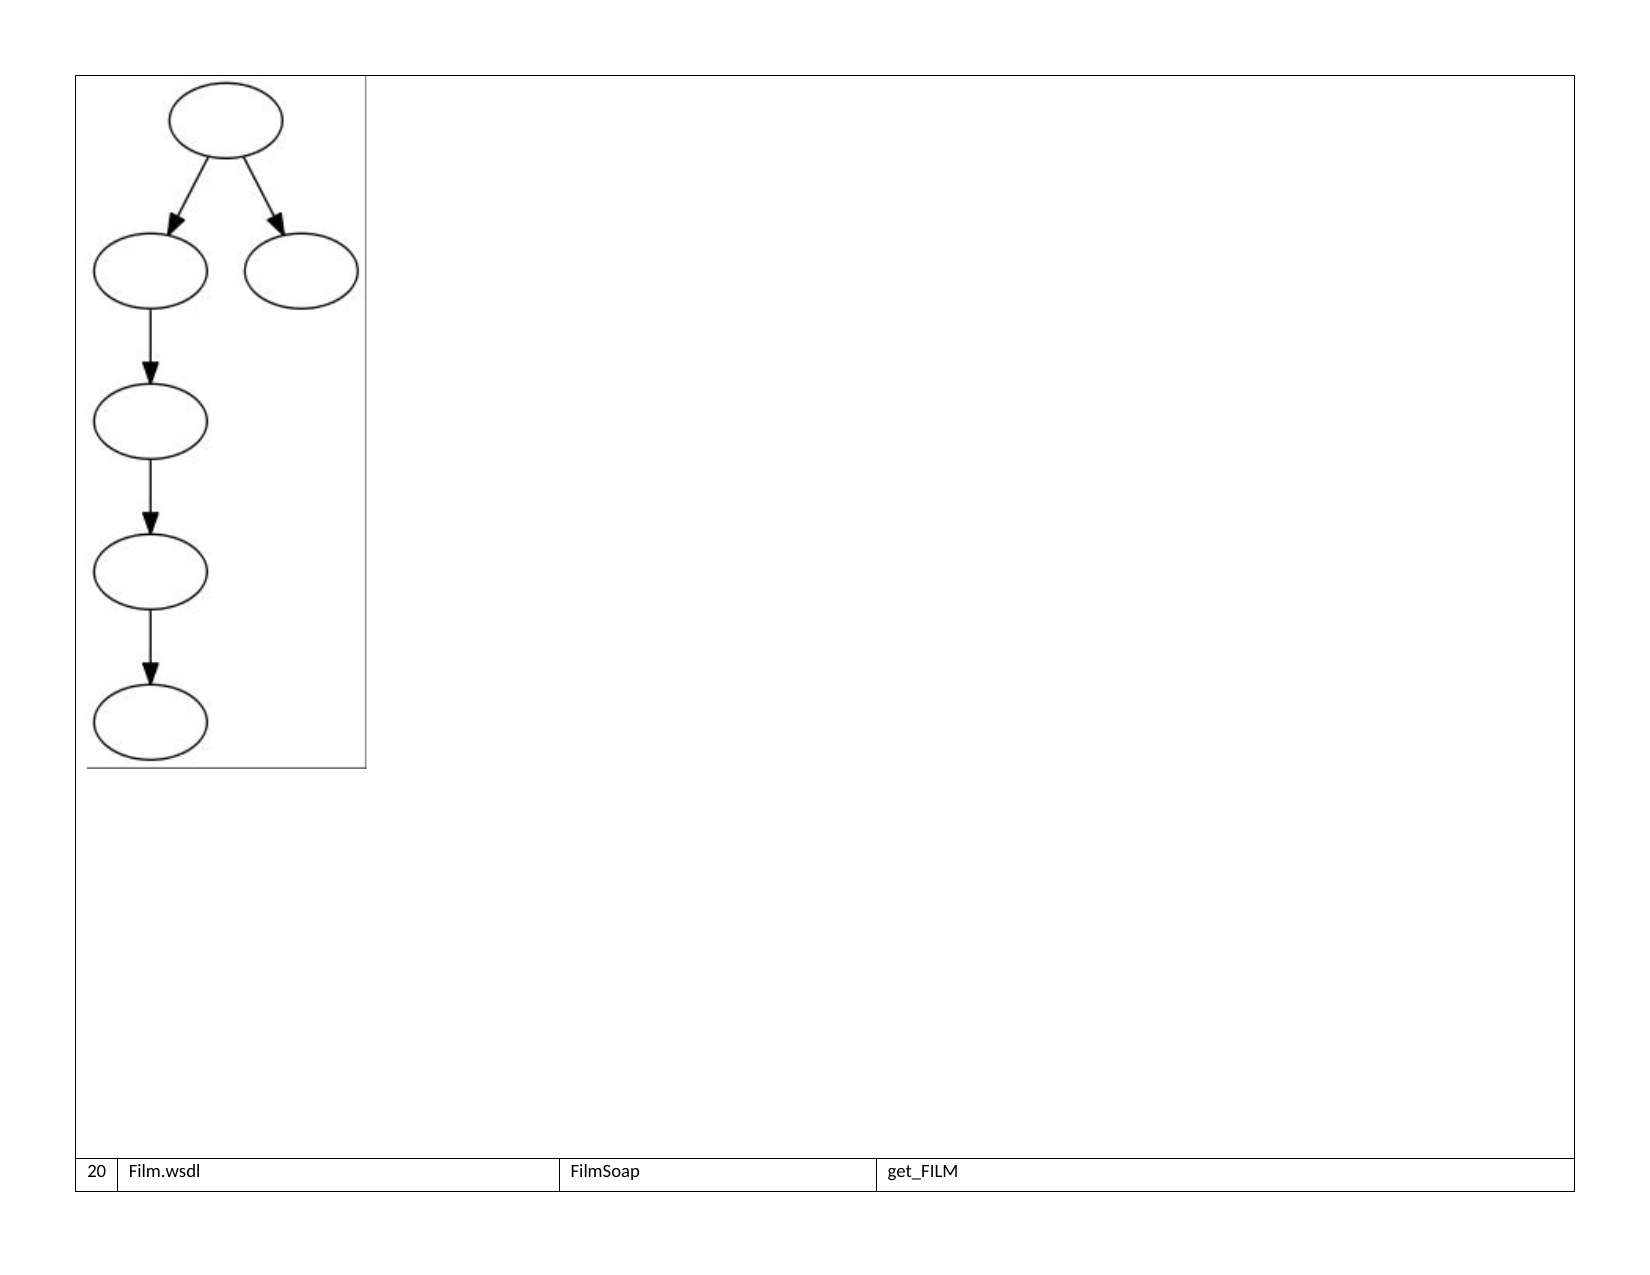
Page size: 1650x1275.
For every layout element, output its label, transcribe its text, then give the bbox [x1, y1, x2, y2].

picture [86, 76, 367, 769]
table_cell [76, 76, 1574, 1158]
table_cell Film.wsdl [118, 1159, 559, 1191]
table_cell 20 [76, 1159, 117, 1191]
table_cell get_FILM [877, 1159, 1574, 1191]
table_cell FilmSoap [560, 1159, 876, 1191]
